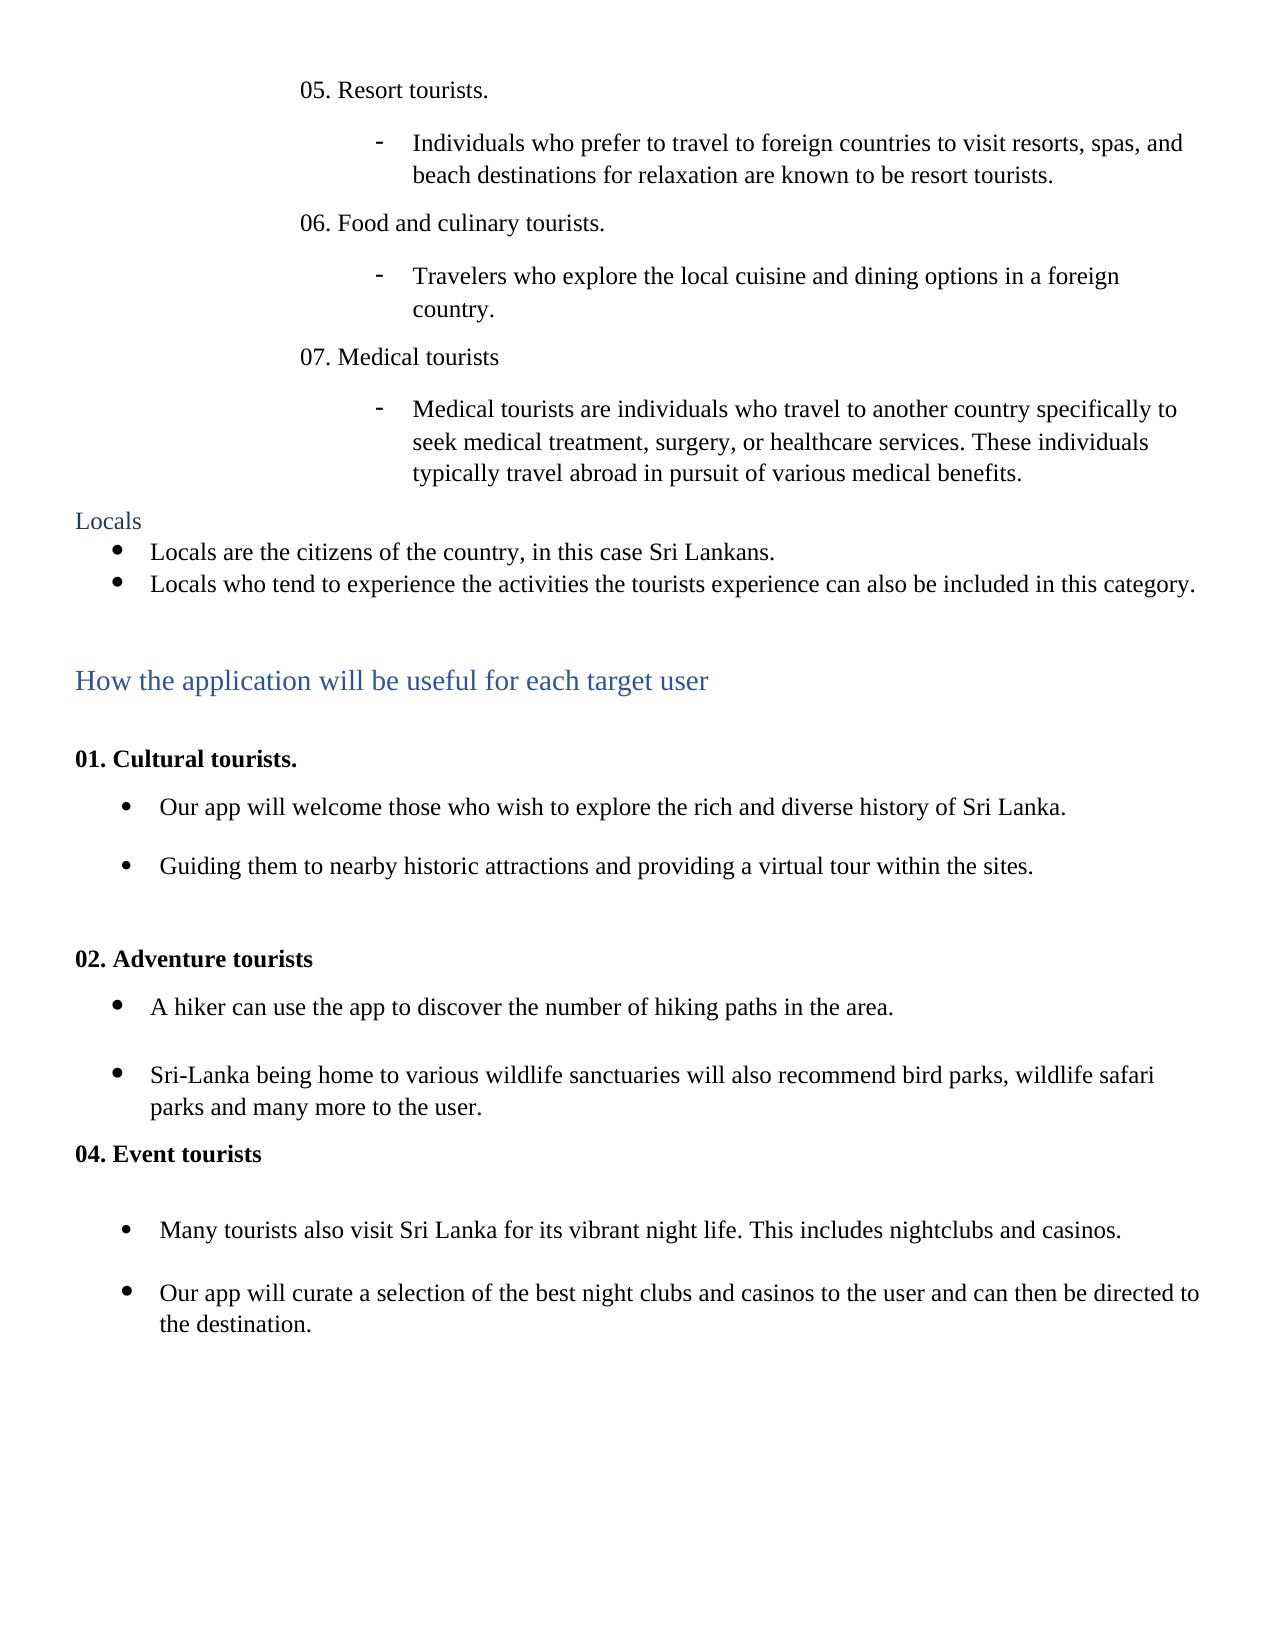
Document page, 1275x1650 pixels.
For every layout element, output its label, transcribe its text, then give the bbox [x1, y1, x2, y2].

subtitle Locals [75, 506, 1200, 535]
text 01. Cultural tourists. [75, 744, 1200, 773]
list Travelers who explore the local cuisine and dining options in a foreign country. [375, 256, 1200, 323]
list Locals are the citizens of the country, in this case Sri Lankans. [112, 537, 1200, 567]
list Our app will curate a selection of the best night clubs and casinos to the user and can then be directed to the destination. [122, 1278, 1200, 1338]
text 02. Adventure tourists [75, 944, 1200, 973]
list Locals who tend to experience the activities the tourists experience can also be included in this category. [112, 569, 1200, 599]
list Guiding them to nearby historic attractions and providing a virtual tour within the sites. [122, 851, 1200, 880]
list Medical tourists are individuals who travel to another country specifically to seek medical treatment, surgery, or healthcare services. These individuals typically travel abroad in pursuit of various medical benefits. [375, 389, 1200, 487]
list Sri-Lanka being home to various wildlife sanctuaries will also recommend bird parks, wildlife safari parks and many more to the user. [112, 1060, 1200, 1121]
text 06. Food and culinary tourists. [225, 208, 1200, 237]
list A hiker can use the app to discover the number of hiking paths in the area. [112, 992, 1200, 1021]
text 07. Medical tourists [225, 342, 1200, 370]
subtitle How the application will be useful for each target user [75, 663, 1200, 696]
list Individuals who prefer to travel to foreign countries to visit resorts, spas, and beach destinations for relaxation are known to be resort tourists. [375, 123, 1200, 189]
list Our app will welcome those who wish to explore the rich and diverse history of Sri Lanka. [122, 792, 1200, 821]
text 05. Resort tourists. [225, 75, 1200, 104]
text 04. Event tourists [75, 1139, 1200, 1197]
list Many tourists also visit Sri Lanka for its vibrant night life. This includes nightclubs and casinos. [122, 1216, 1200, 1244]
